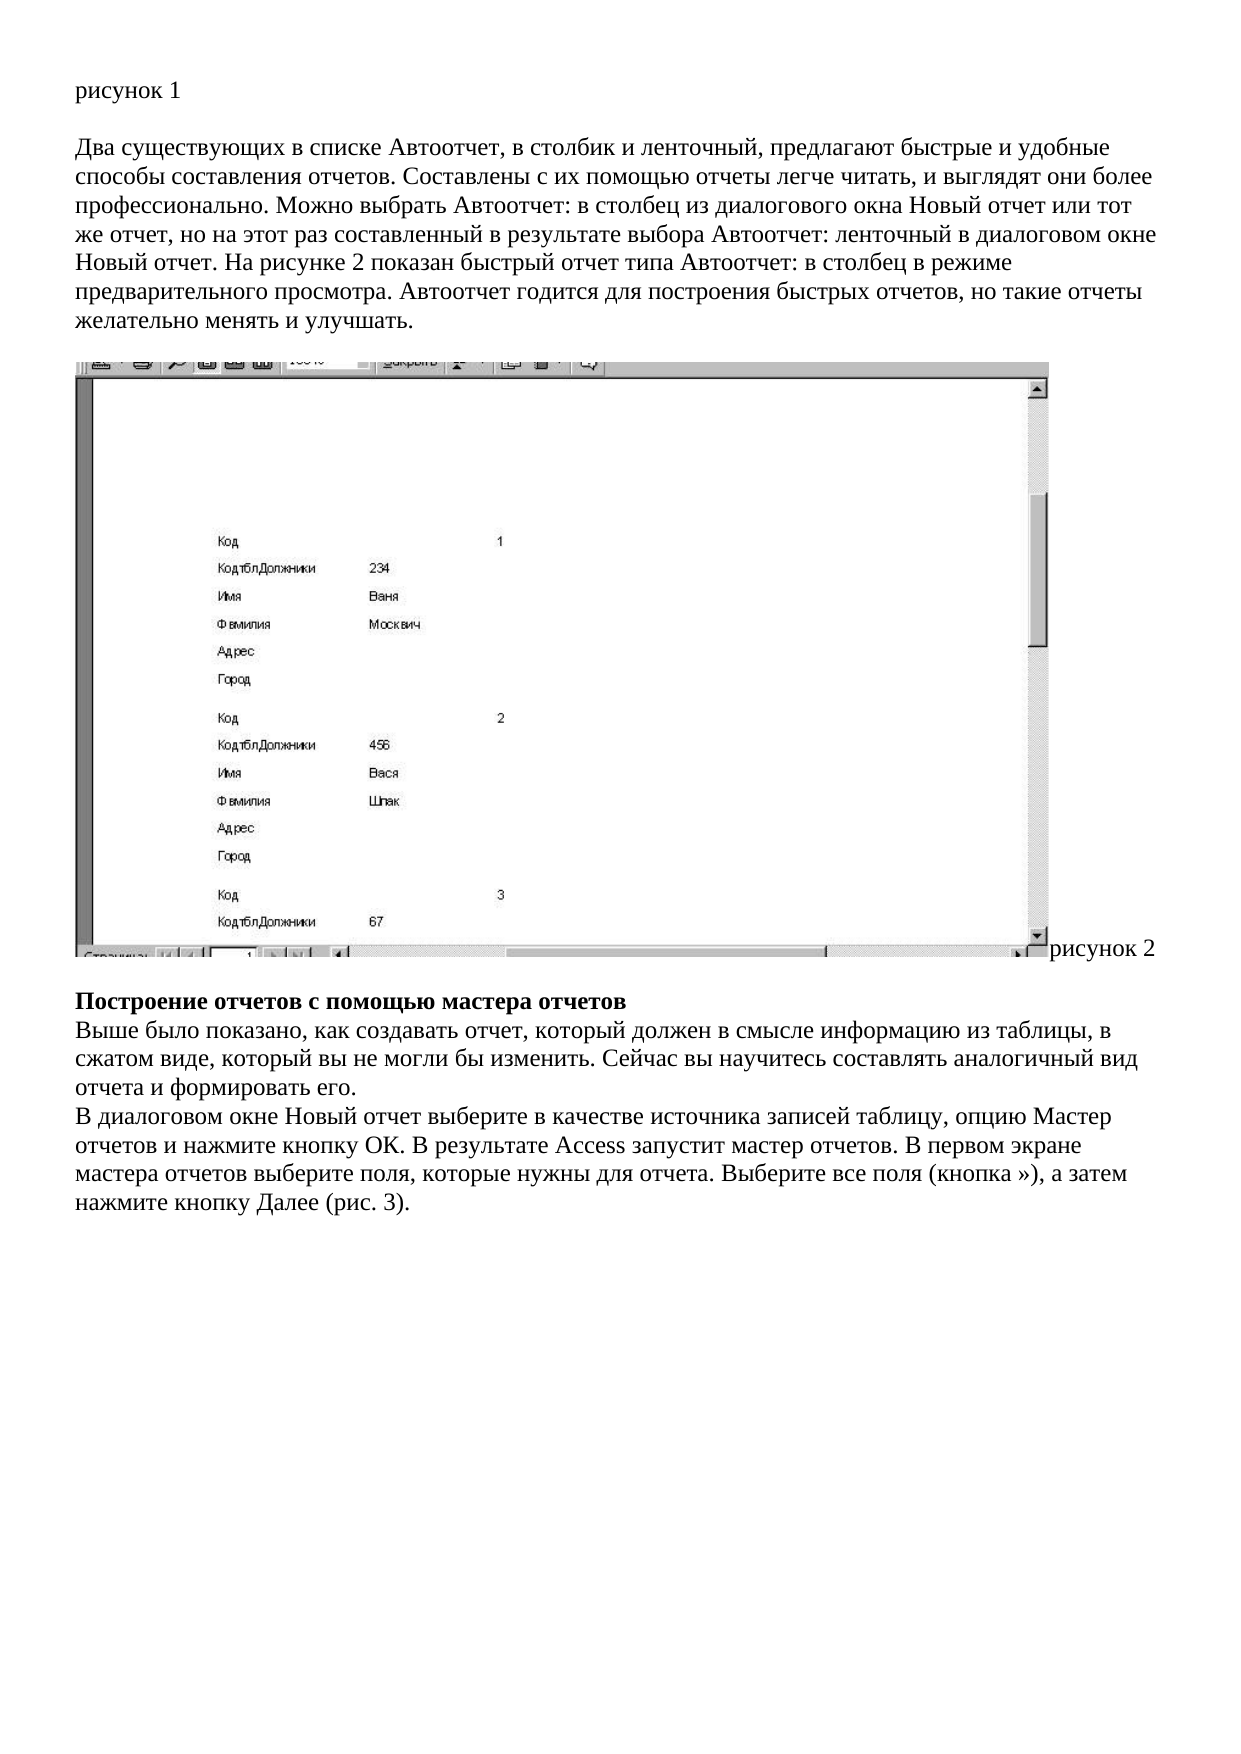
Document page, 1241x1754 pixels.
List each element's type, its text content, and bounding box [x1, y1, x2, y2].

text рисунок 1 [75, 75, 1165, 104]
picture [75, 362, 1049, 957]
text Два существующих в списке Автоотчет, в столбик и ленточный, предлагают быстрые и удобные способы составления отчетов. Составлены с их помощью отчеты легче читать, и выглядят они более профессионально. Можно выбрать Автоотчет: в столбец из диалогового окна Новый отчет или тот же отчет, но на этот раз составленный в результате выбора Автоотчет: ленточный в диалоговом окне Новый отчет. На рисунке 2 показан быстрый отчет типа Автоотчет: в столбец в режиме предварительного просмотра. Автоотчет годится для построения быстрых отчетов, но такие отчеты желательно менять и улучшать. [75, 132, 1165, 334]
text Выше было показано, как создавать отчет, который должен в смысле информацию из таблицы, в сжатом виде, который вы не могли бы изменить. Сейчас вы научитесь составлять аналогичный вид отчета и формировать его. [75, 1015, 1165, 1101]
text В диалоговом окне Новый отчет выберите в качестве источника записей таблицу, опцию Мастер отчетов и нажмите кнопку ОК. В результате Access запустит мастер отчетов. В первом экране мастера отчетов выберите поля, которые нужны для отчета. Выберите все поля (кнопка »), а затем нажмите кнопку Далее (рис. 3). [75, 1101, 1165, 1216]
subtitle Построение отчетов с помощью мастера отчетов [75, 986, 1165, 1015]
